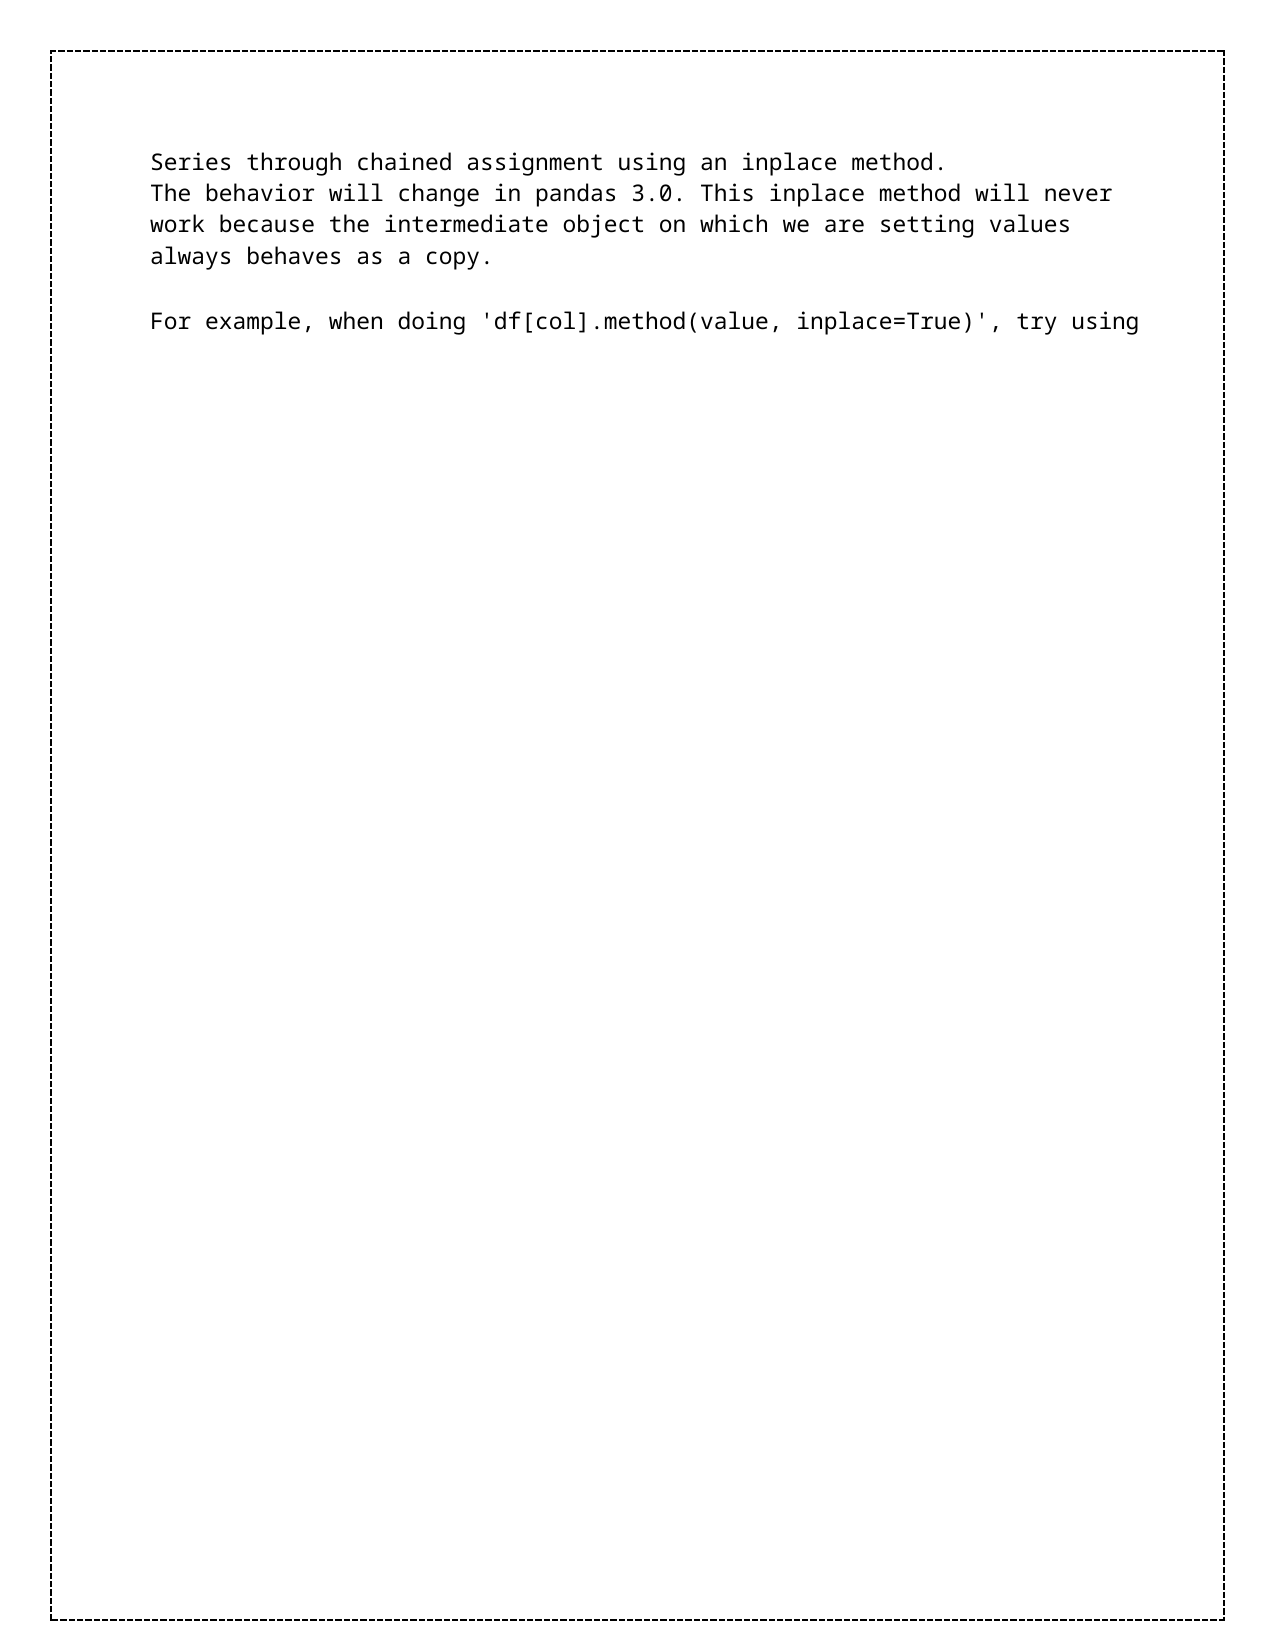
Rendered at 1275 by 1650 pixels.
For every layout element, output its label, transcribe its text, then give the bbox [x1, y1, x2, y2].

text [150, 146, 1119, 177]
text For example, when doing 'df[col].method(value, inplace=True)', try using [150, 305, 1162, 336]
